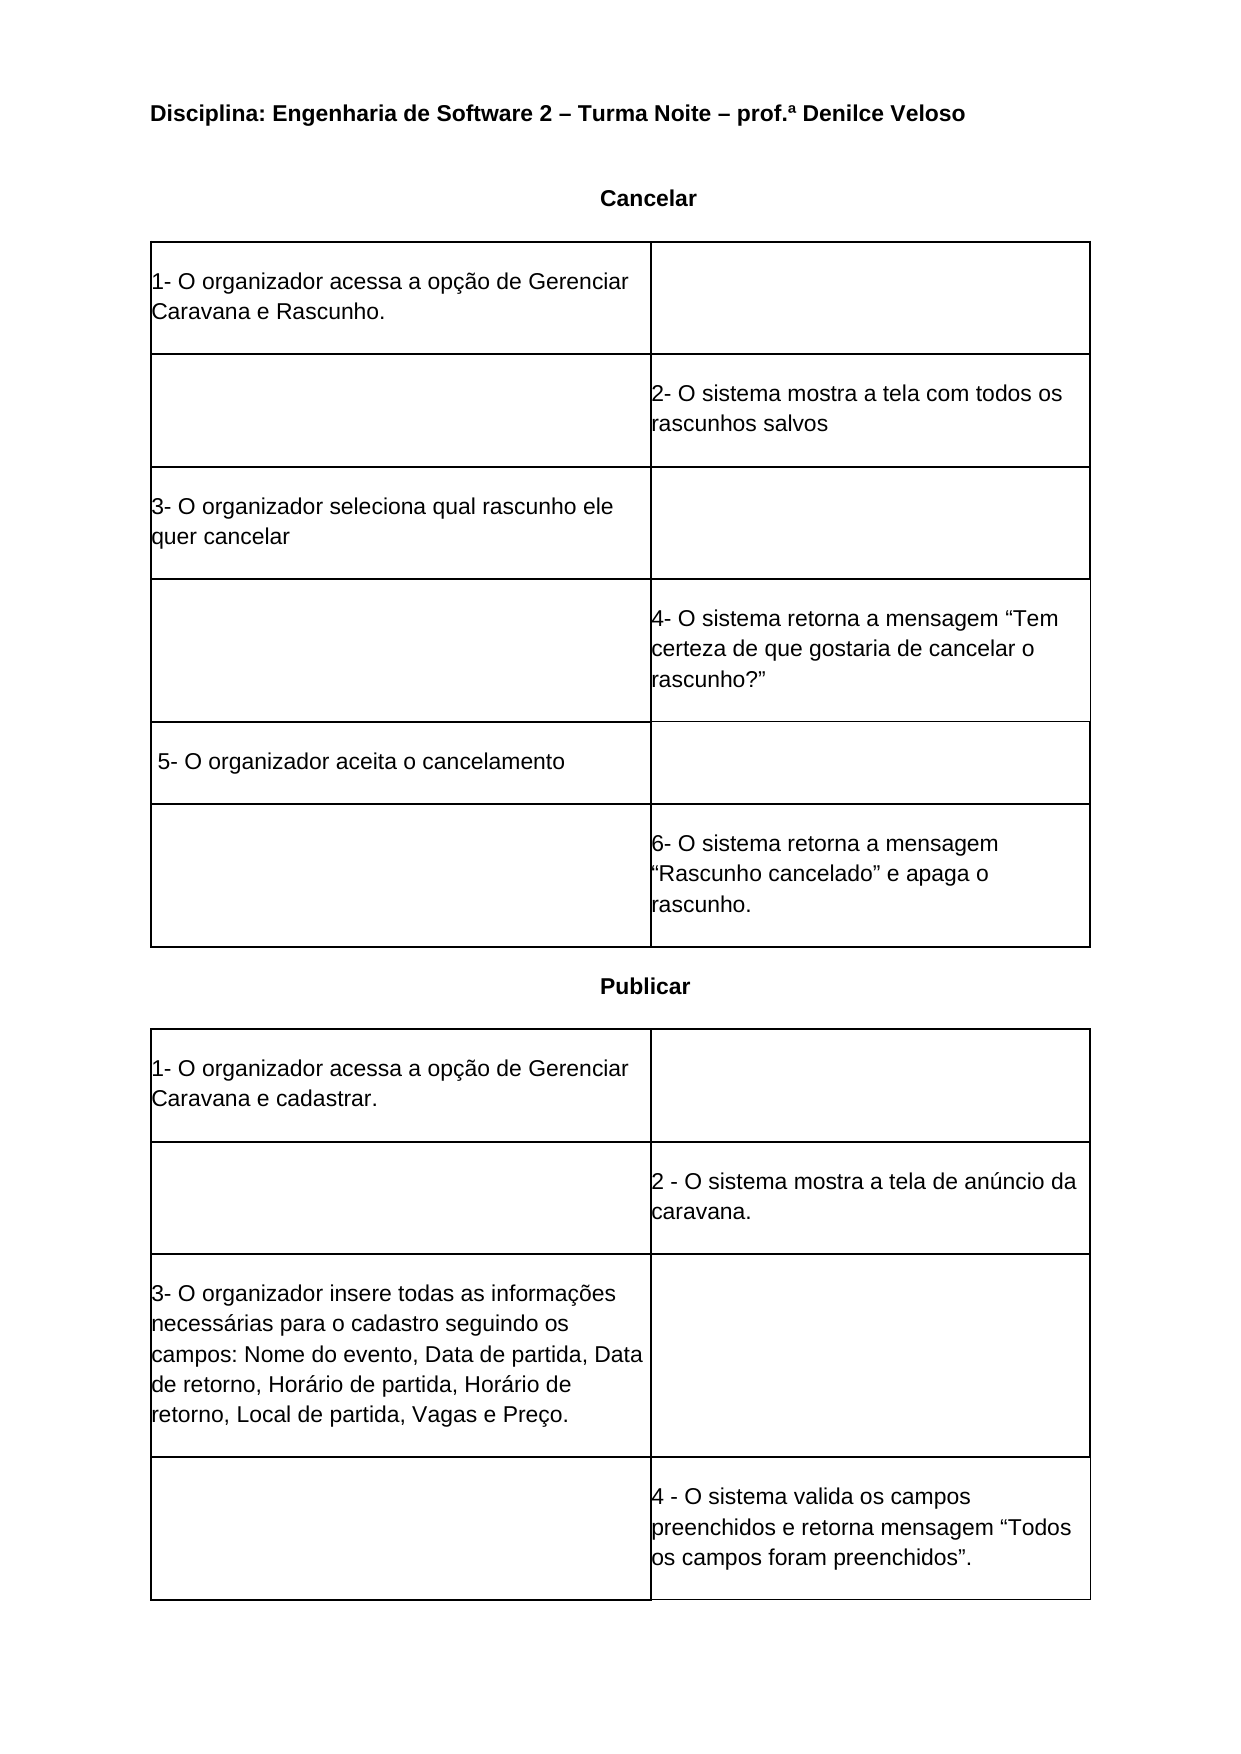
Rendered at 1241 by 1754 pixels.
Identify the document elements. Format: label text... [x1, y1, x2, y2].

table_cell 2- O sistema mostra a tela com todos os rascunhos salvos [652, 355, 1089, 466]
table_cell [652, 722, 1089, 803]
table_cell [152, 580, 650, 721]
table_cell [152, 1143, 650, 1253]
table_cell [152, 1458, 650, 1599]
table_header 1- O organizador acessa a opção de Gerenciar Caravana e Rascunho. [152, 243, 650, 353]
table_cell 4 - O sistema valida os campos preenchidos e retorna mensagem “Todos os campos foram preenchidos”. [652, 1458, 1090, 1599]
text Cancelar [525, 185, 1090, 212]
text Publicar [150, 973, 1090, 999]
table_cell 5- O organizador aceita o cancelamento [152, 723, 650, 803]
table_cell [652, 1255, 1089, 1456]
table_cell 3- O organizador seleciona qual rascunho ele quer cancelar [152, 468, 650, 578]
table_cell 2 - O sistema mostra a tela de anúncio da caravana. [652, 1143, 1089, 1253]
table_cell 3- O organizador insere todas as informações necessárias para o cadastro seguindo os campos: Nome do evento, Data de partida, Data de retorno, Horário de partida, Horário de retorno, Local de partida, Vagas e Preço. [152, 1255, 650, 1456]
table_header [652, 243, 1089, 353]
table_cell 6- O sistema retorna a mensagem “Rascunho cancelado” e apaga o rascunho. [652, 805, 1089, 946]
table_cell 4- O sistema retorna a mensagem “Tem certeza de que gostaria de cancelar o rascunho?” [652, 580, 1090, 721]
table_header [652, 1030, 1089, 1141]
table_header 1- O organizador acessa a opção de Gerenciar Caravana e cadastrar. [152, 1030, 650, 1141]
table_cell [652, 468, 1089, 578]
table_cell [152, 805, 650, 946]
table_cell [152, 355, 650, 466]
